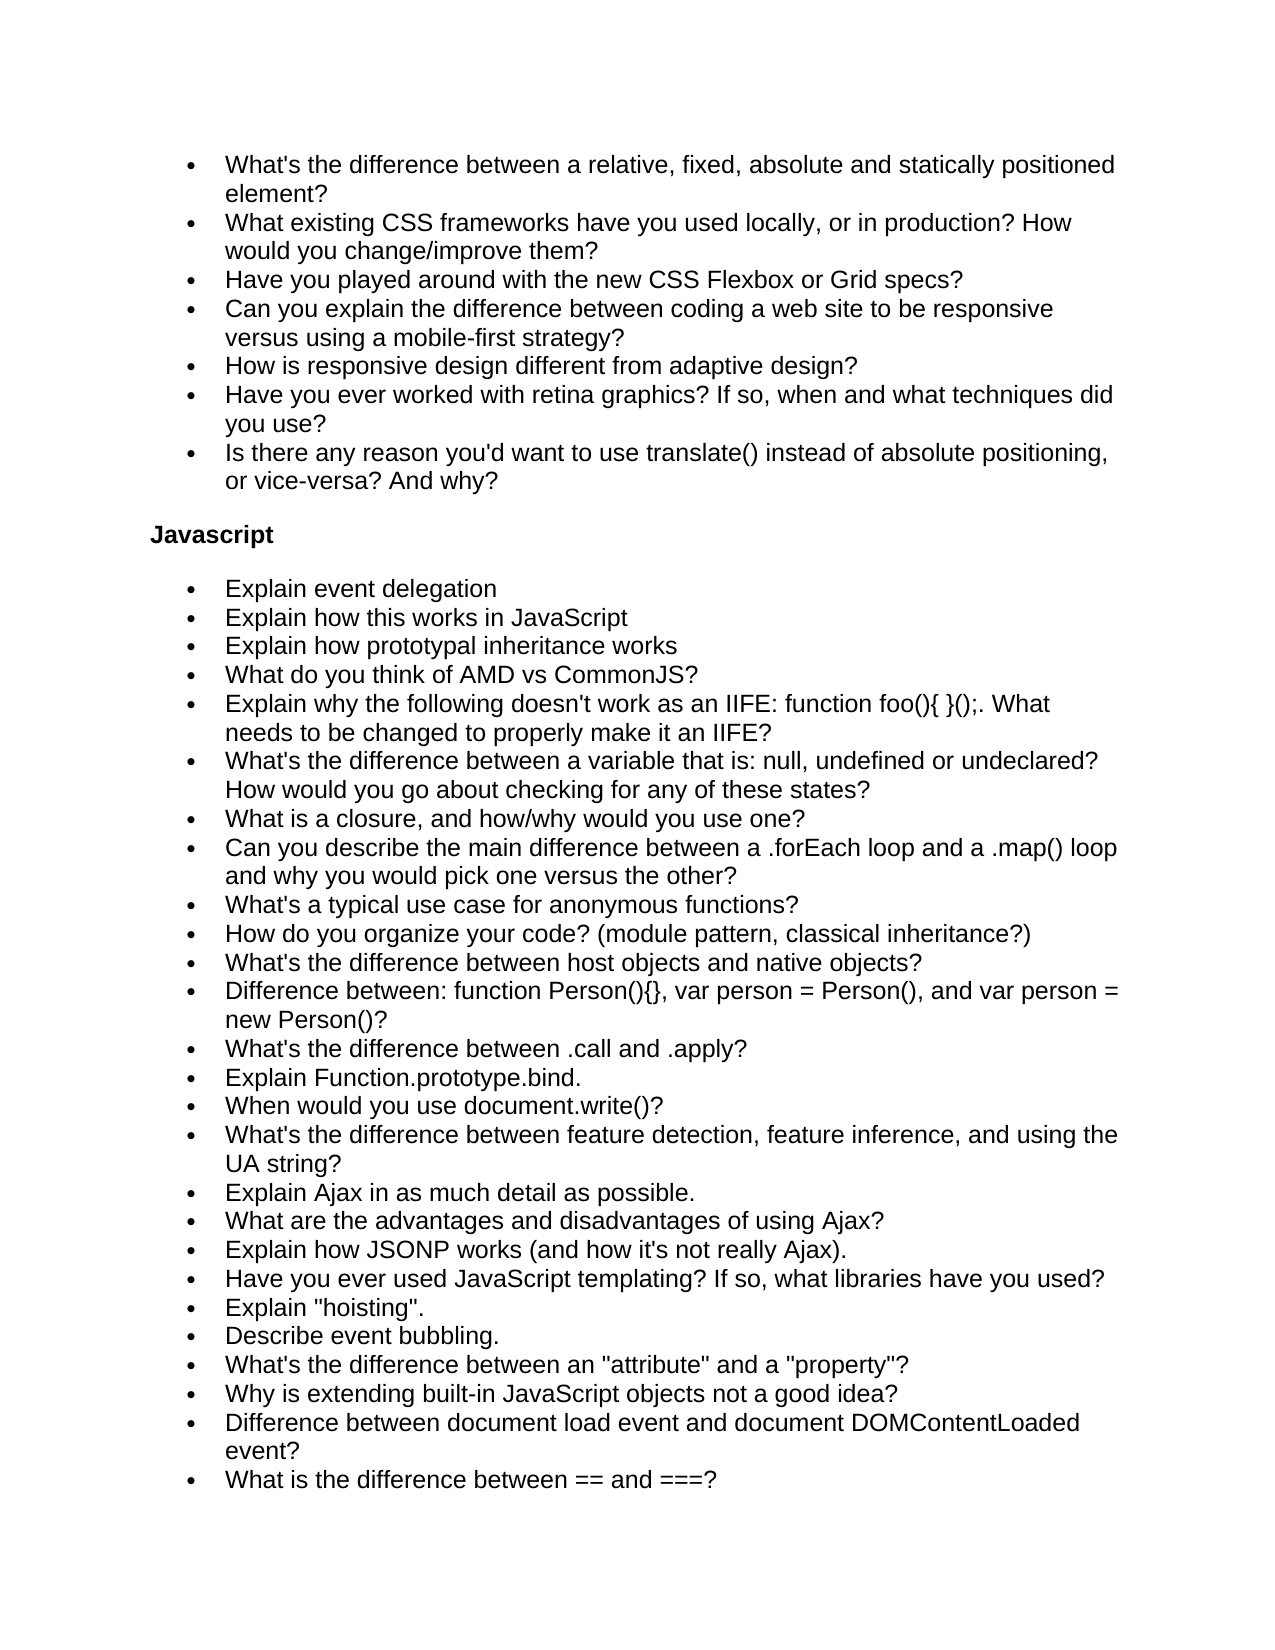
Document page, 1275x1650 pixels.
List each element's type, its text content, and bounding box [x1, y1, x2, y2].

list Explain "hoisting". [187, 1292, 1125, 1321]
list Explain why the following doesn't work as an IIFE: function foo(){ }();. What needs to be changed to properly make it an IIFE? [187, 689, 1125, 746]
list Have you ever used JavaScript templating? If so, what libraries have you used? [187, 1264, 1125, 1292]
list Explain how this works in JavaScript [187, 602, 1125, 631]
list How is responsive design different from adaptive design? [187, 351, 1125, 380]
list What's the difference between a variable that is: null, undefined or undeclared? How would you go about checking for any of these states? [187, 746, 1125, 804]
list Difference between document load event and document DOMContentLoaded event? [187, 1407, 1125, 1465]
list Explain how prototypal inheritance works [187, 631, 1125, 660]
list What existing CSS frameworks have you used locally, or in production? How would you change/improve them? [187, 207, 1125, 265]
list What's the difference between host objects and native objects? [187, 947, 1125, 976]
list Why is extending built-in JavaScript objects not a good idea? [187, 1379, 1125, 1407]
list When would you use document.write()? [187, 1091, 1125, 1120]
list Have you ever worked with retina graphics? If so, when and what techniques did you use? [187, 380, 1125, 437]
list Can you describe the main difference between a .forEach loop and a .map() loop and why you would pick one versus the other? [187, 832, 1125, 890]
list Difference between: function Person(){}, var person = Person(), and var person = new Person()? [187, 976, 1125, 1034]
list Have you played around with the new CSS Flexbox or Grid specs? [187, 265, 1125, 294]
list What's a typical use case for anonymous functions? [187, 890, 1125, 919]
list What's the difference between a relative, fixed, absolute and statically positioned element? [187, 150, 1125, 207]
list What's the difference between an "attribute" and a "property"? [187, 1350, 1125, 1379]
list Explain event delegation [187, 574, 1125, 602]
list What do you think of AMD vs CommonJS? [187, 660, 1125, 689]
list What's the difference between .call and .apply? [187, 1034, 1125, 1062]
list What are the advantages and disadvantages of using Ajax? [187, 1206, 1125, 1235]
list Describe event bubbling. [187, 1321, 1125, 1350]
list Explain Ajax in as much detail as possible. [187, 1177, 1125, 1206]
list Explain how JSONP works (and how it's not really Ajax). [187, 1235, 1125, 1264]
list Can you explain the difference between coding a web site to be responsive versus using a mobile-first strategy? [187, 294, 1125, 351]
text Javascript [150, 520, 1125, 549]
list Explain Function.prototype.bind. [187, 1062, 1125, 1091]
list How do you organize your code? (module pattern, classical inheritance?) [187, 919, 1125, 947]
list What is a closure, and how/why would you use one? [187, 804, 1125, 832]
list What is the difference between == and ===? [187, 1465, 1125, 1494]
list Is there any reason you'd want to use translate() instead of absolute positioning, or vice-versa? And why? [187, 437, 1125, 495]
list What's the difference between feature detection, feature inference, and using the UA string? [187, 1120, 1125, 1177]
